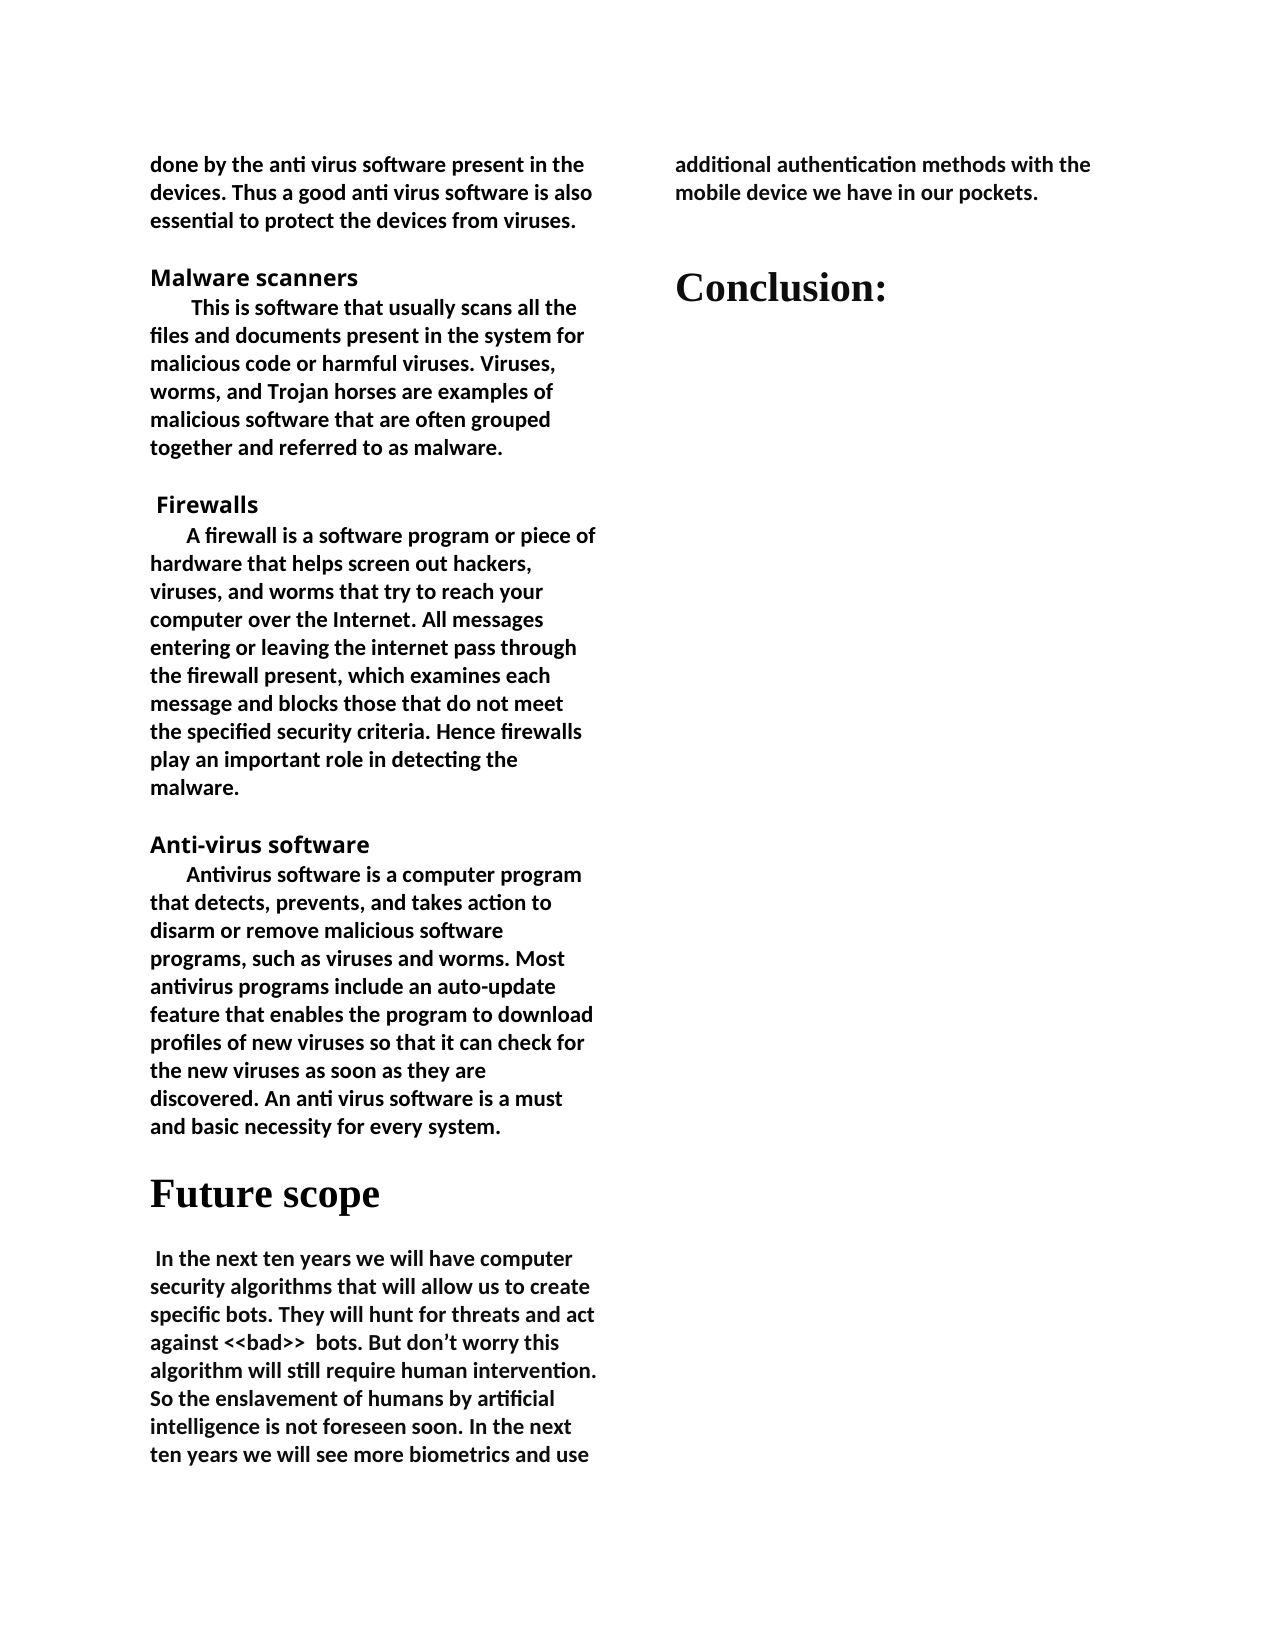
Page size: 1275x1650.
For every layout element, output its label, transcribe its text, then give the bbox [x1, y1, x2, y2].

text A firewall is a software program or piece of hardware that helps screen out hackers, viruses, and worms that try to reach your computer over the Internet. All messages entering or leaving the internet pass through the firewall present, which examines each message and blocks those that do not meet the specified security criteria. Hence firewalls play an important role in detecting the malware. [150, 521, 600, 801]
text In the next ten years we will have computer security algorithms that will allow us to create specific bots. They will hunt for threats and act against <<bad>> bots. But don’t worry this algorithm will still require human intervention. So the enslavement of humans by artificial intelligence is not foreseen soon. In the next ten years we will see more biometrics and use additional authentication methods with the mobile device we have in our pockets. [150, 1244, 600, 1468]
text Antivirus software is a computer program that detects, prevents, and takes action to disarm or remove malicious software programs, such as viruses and worms. Most antivirus programs include an auto-update feature that enables the program to download profiles of new viruses so that it can check for the new viruses as soon as they are discovered. An anti virus software is a must and basic necessity for every system. [150, 860, 600, 1140]
text Conclusion: [675, 262, 1125, 310]
text Firewalls [150, 489, 600, 521]
text Anti-virus software [150, 829, 600, 860]
text Future scope [150, 1168, 600, 1216]
text This is software that usually scans all the files and documents present in the system for malicious code or harmful viruses. Viruses, worms, and Trojan horses are examples of malicious software that are often grouped together and referred to as malware. [150, 293, 600, 461]
text Malware scanners [150, 262, 600, 293]
